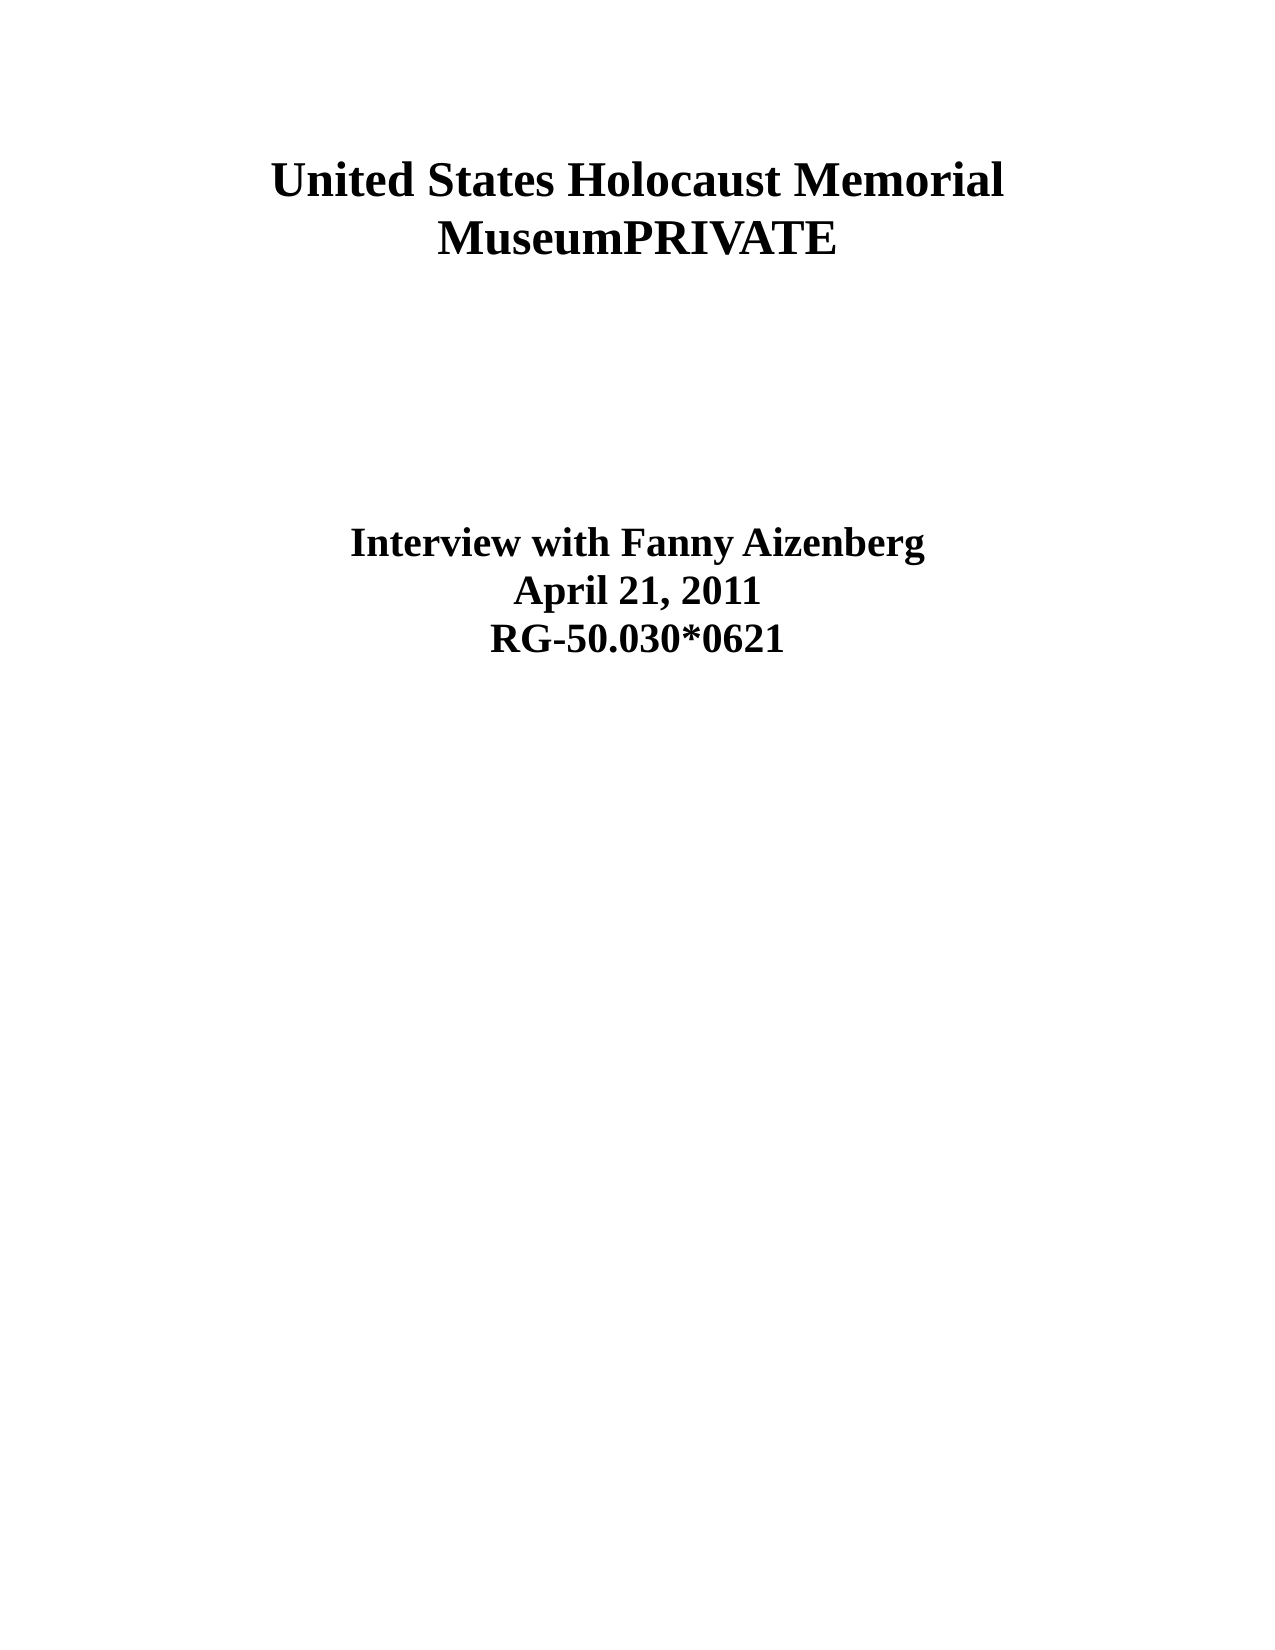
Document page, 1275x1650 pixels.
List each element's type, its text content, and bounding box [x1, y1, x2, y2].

text April 21, 2011 [187, 572, 1087, 619]
text Interview with Fanny Aizenberg [187, 524, 1087, 572]
text United States Holocaust Memorial MuseumPRIVATE [187, 150, 1087, 265]
text RG-50.030*0621PREFACE [187, 619, 1087, 667]
